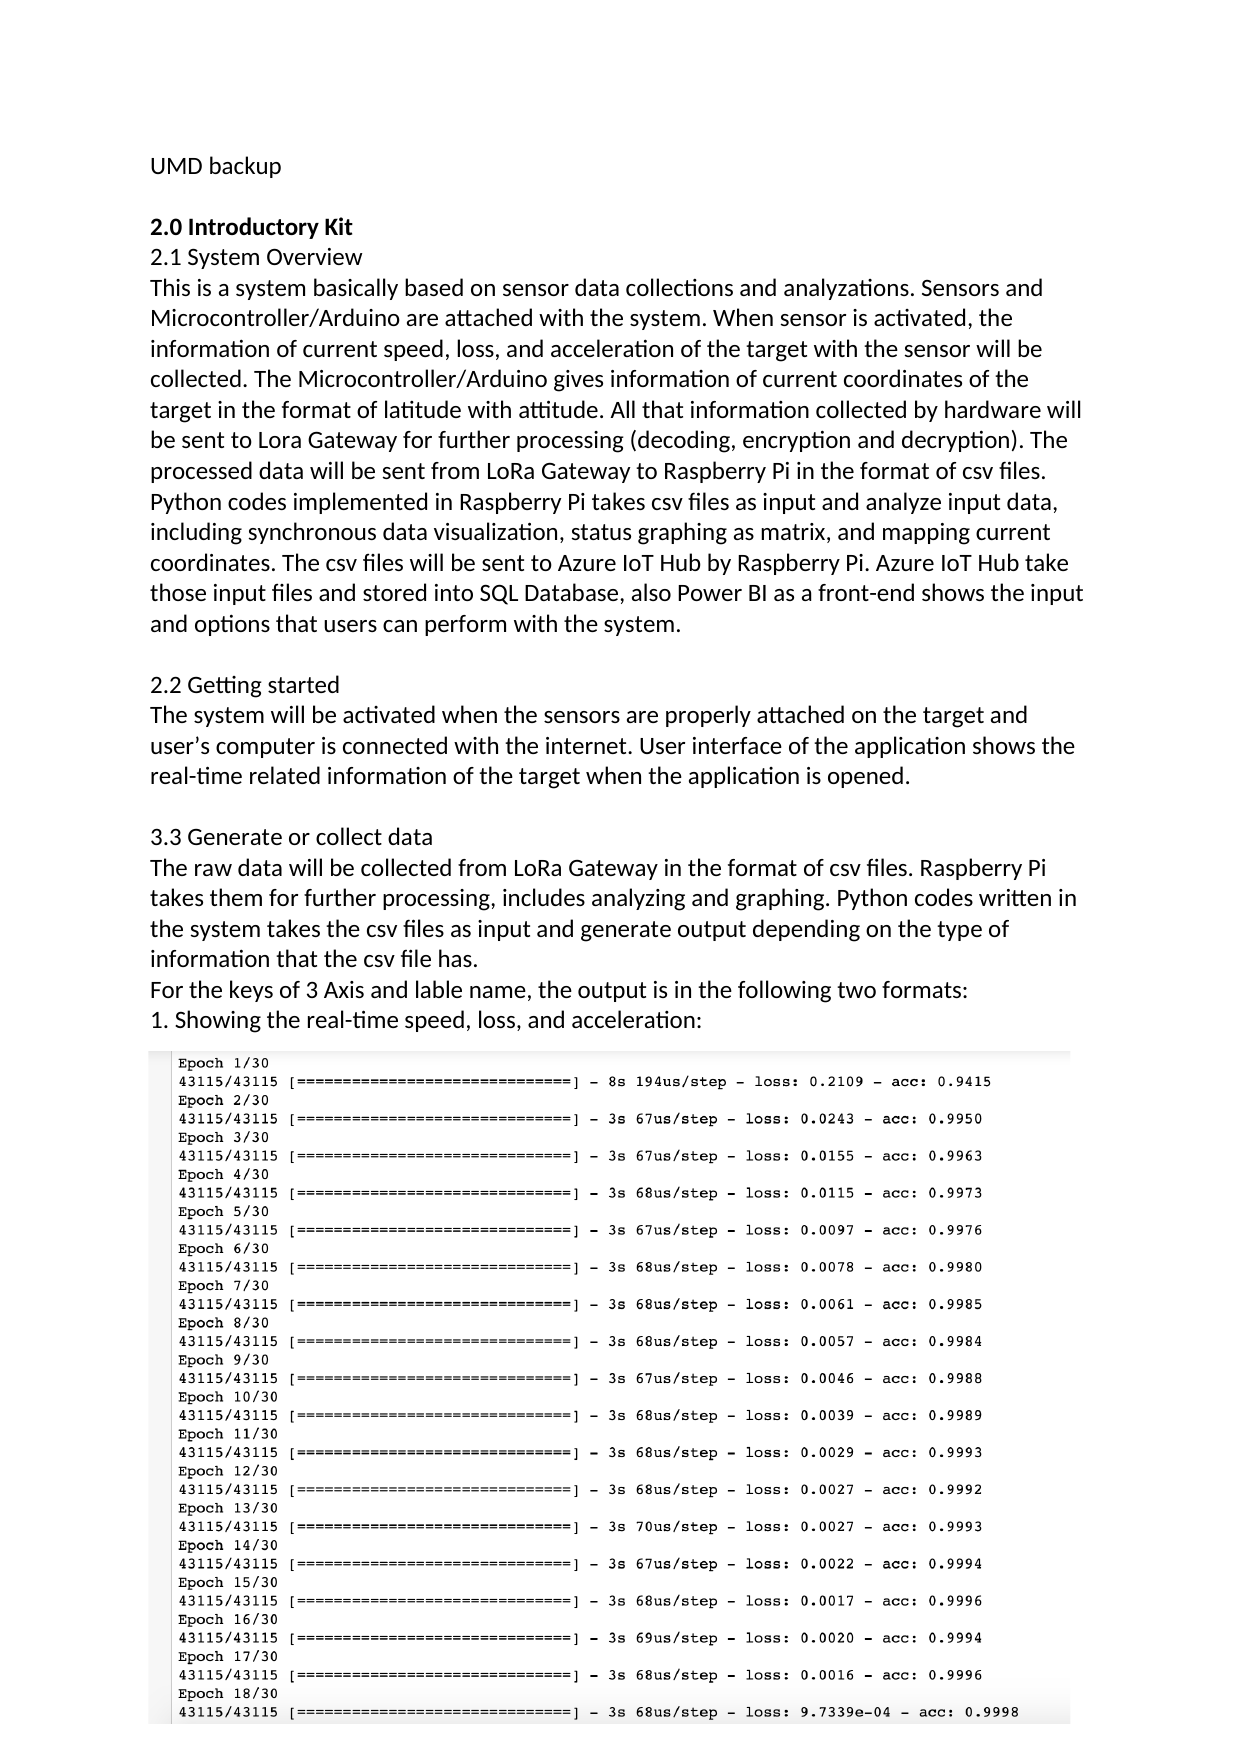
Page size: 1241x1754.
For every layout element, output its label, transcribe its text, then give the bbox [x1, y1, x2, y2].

text UMD backup [150, 150, 1090, 181]
text This is a system basically based on sensor data collections and analyzations. Sensors and Microcontroller/Arduino are attached with the system. When sensor is activated, the information of current speed, loss, and acceleration of the target with the sensor will be collected. The Microcontroller/Arduino gives information of current coordinates of the target in the format of latitude with attitude. All that information collected by hardware will be sent to Lora Gateway for further processing (decoding, encryption and decryption). The processed data will be sent from LoRa Gateway to Raspberry Pi in the format of csv files. Python codes implemented in Raspberry Pi takes csv files as input and analyze input data, including synchronous data visualization, status graphing as matrix, and mapping current coordinates. The csv files will be sent to Azure IoT Hub by Raspberry Pi. Azure IoT Hub take those input files and stored into SQL Database, also Power BI as a front-end shows the input and options that users can perform with the system. [150, 272, 1090, 638]
text 2.1 System Overview [150, 242, 1090, 272]
text The system will be activated when the sensors are properly attached on the target and user’s computer is connected with the internet. User interface of the application shows the real-time related information of the target when the application is opened. [150, 699, 1090, 791]
text 1. Showing the real-time speed, loss, and acceleration: [150, 1004, 1090, 1035]
text 2.2 Getting started [150, 669, 1090, 699]
text For the keys of 3 Axis and lable name, the output is in the following two formats: [150, 974, 1090, 1004]
text The raw data will be collected from LoRa Gateway in the format of csv files. Raspberry Pi takes them for further processing, includes analyzing and graphing. Python codes written in the system takes the csv files as input and generate output depending on the type of information that the csv file has. [150, 852, 1090, 974]
picture [148, 1051, 1071, 1724]
text 2.0 Introductory Kit [150, 211, 1090, 242]
text 3.3 Generate or collect data [150, 821, 1090, 852]
